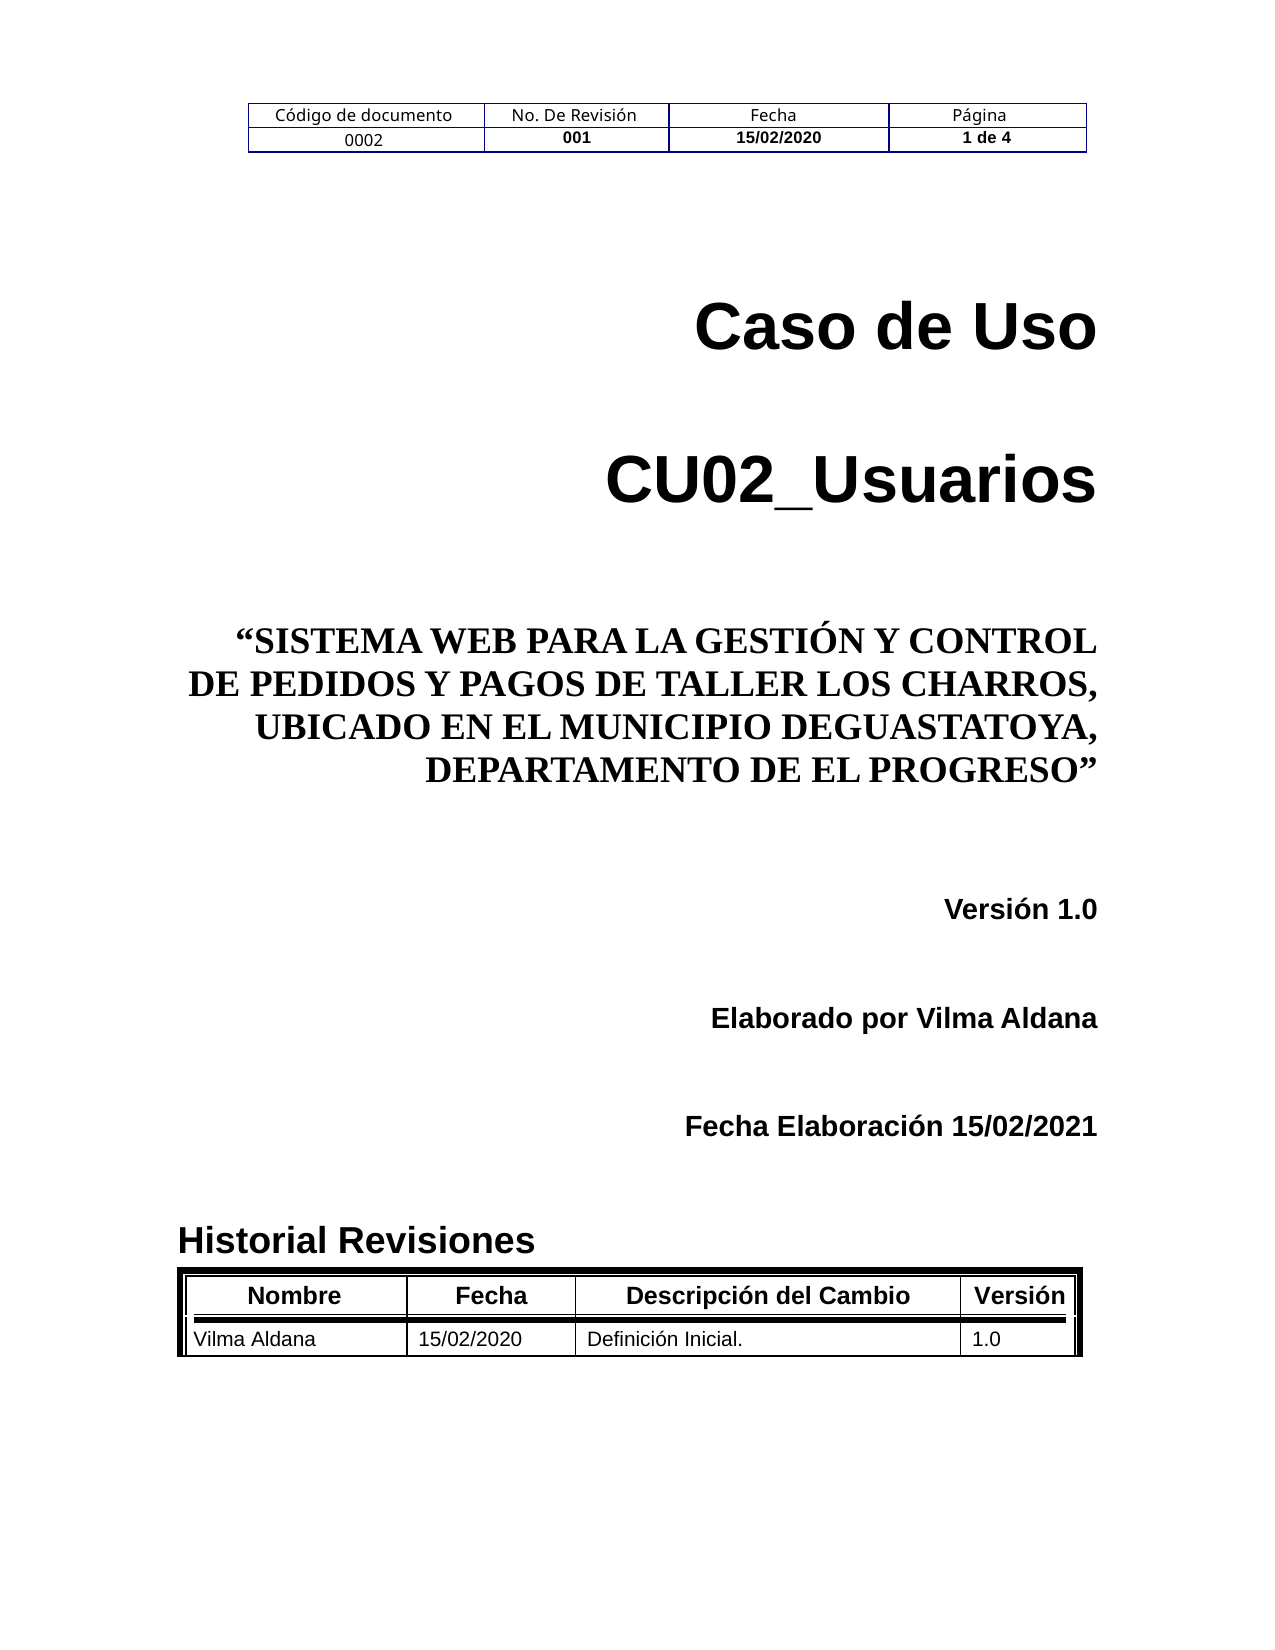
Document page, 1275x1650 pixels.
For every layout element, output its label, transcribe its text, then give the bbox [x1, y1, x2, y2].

title Caso de Uso [177, 287, 1098, 363]
title CU02_Usuarios [177, 440, 1098, 517]
table_header Versión [961, 1277, 1074, 1314]
table_cell Definición Inicial. [576, 1323, 960, 1355]
text Elaborado por Vilma Aldana [177, 1001, 1098, 1034]
subtitle “SISTEMA WEB PARA LA GESTIÓN Y CONTROL DE PEDIDOS Y PAGOS DE TALLER LOS CHARROS, UBICADO EN EL MUNICIPIO DEGUASTATOYA, DEPARTAMENTO DE EL PROGRESO” [177, 618, 1098, 791]
table_header Fecha [408, 1277, 575, 1314]
table_header Nombre [187, 1277, 406, 1314]
title Historial Revisiones [177, 1218, 1098, 1261]
text Versión 1.0 [177, 892, 1098, 926]
table_cell Vilma Aldana [183, 1314, 406, 1355]
table_cell 15/02/2020 [408, 1323, 575, 1355]
table_header Descripción del Cambio [576, 1277, 960, 1314]
table_cell 1.0 [961, 1314, 1077, 1355]
text Fecha Elaboración 15/02/2021 [177, 1109, 1098, 1143]
